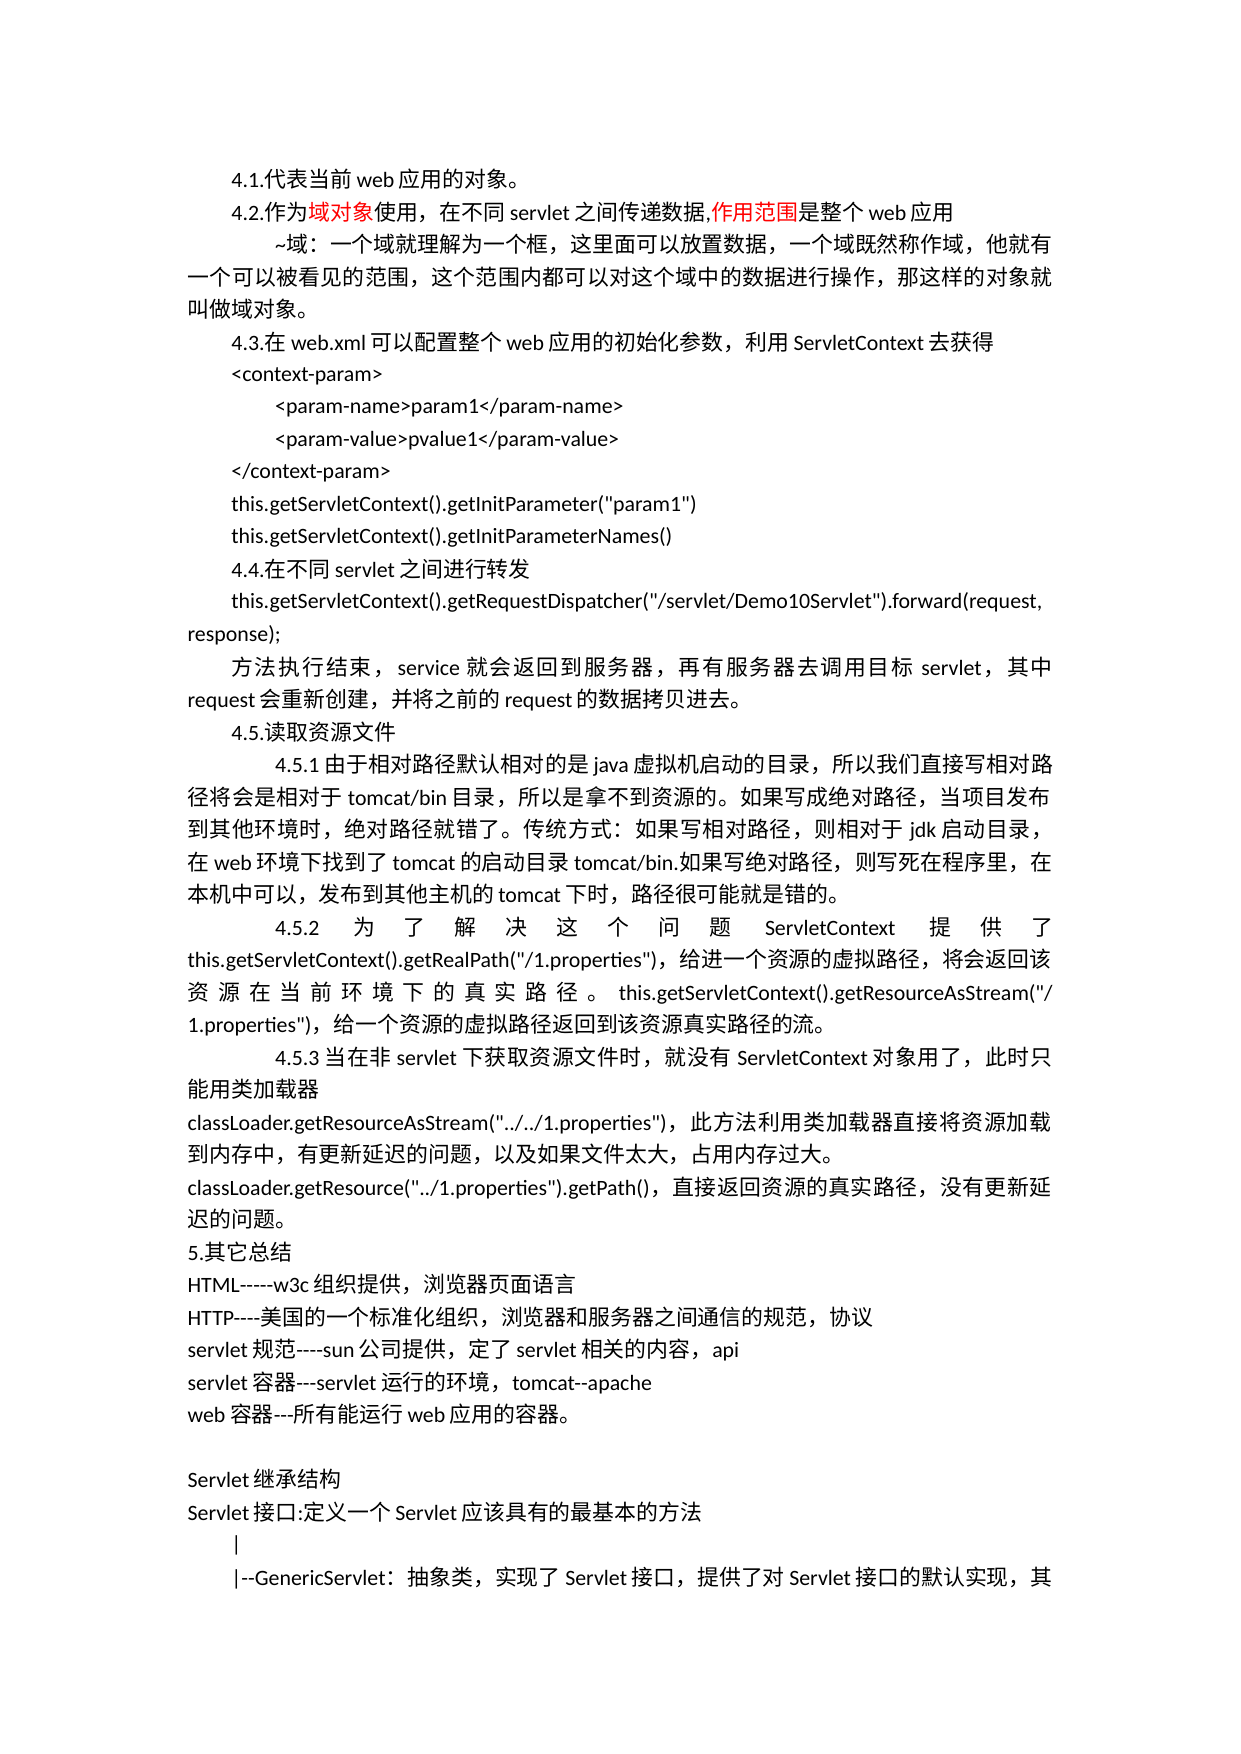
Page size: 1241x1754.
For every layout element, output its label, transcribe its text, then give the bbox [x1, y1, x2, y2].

text 5.其它总结 [187, 1234, 1053, 1267]
text web容器---所有能运行web应用的容器。 [187, 1397, 1053, 1429]
text classLoader.getResourceAsStream("../../1.properties")，此方法利用类加载器直接将资源加载到内存中，有更新延迟的问题，以及如果文件太大，占用内存过大。 [187, 1104, 1053, 1169]
text 方法执行结束，service就会返回到服务器，再有服务器去调用目标servlet，其中request会重新创建，并将之前的request的数据拷贝进去。 [187, 649, 1053, 714]
text 4.5.3当在非servlet下获取资源文件时，就没有ServletContext对象用了，此时只能用类加载器 [187, 1039, 1053, 1104]
text servlet规范----sun公司提供，定了servlet相关的内容，api [187, 1332, 1053, 1364]
text this.getServletContext().getInitParameterNames() [187, 519, 1053, 552]
text Servlet接口:定义一个Servlet应该具有的最基本的方法 [187, 1494, 1053, 1527]
text this.getServletContext().getInitParameter("param1") [187, 487, 1053, 519]
text HTTP----美国的一个标准化组织，浏览器和服务器之间通信的规范，协议 [187, 1299, 1053, 1332]
text classLoader.getResource("../1.properties").getPath()，直接返回资源的真实路径，没有更新延迟的问题。 [187, 1169, 1053, 1234]
text | [187, 1527, 1053, 1559]
text <param-value>pvalue1</param-value> [187, 422, 1053, 454]
text servlet容器---servlet运行的环境，tomcat--apache [187, 1364, 1053, 1397]
text 4.4.在不同servlet之间进行转发 this.getServletContext().getRequestDispatcher("/servlet/Demo10Servlet").forward(request, response); [187, 552, 1053, 649]
text 4.2.作为域对象使用，在不同servlet之间传递数据,作用范围是整个web应用 [187, 194, 1053, 227]
text 4.5.2为了解决这个问题ServletContext提供了this.getServletContext().getRealPath("/1.properties")，给进一个资源的虚拟路径，将会返回该资源在当前环境下的真实路径。this.getServletContext().getResourceAsStream("/1.properties")，给一个资源的虚拟路径返回到该资源真实路径的流。 [187, 909, 1053, 1039]
text HTML-----w3c组织提供，浏览器页面语言 [187, 1267, 1053, 1299]
text 4.3.在web.xml可以配置整个web应用的初始化参数，利用ServletContext去获得 [187, 324, 1053, 357]
text <context-param> [187, 357, 1053, 389]
text ~域：一个域就理解为一个框，这里面可以放置数据，一个域既然称作域，他就有一个可以被看见的范围，这个范围内都可以对这个域中的数据进行操作，那这样的对象就叫做域对象。 [187, 227, 1053, 324]
text 4.5.1由于相对路径默认相对的是java虚拟机启动的目录，所以我们直接写相对路径将会是相对于tomcat/bin目录，所以是拿不到资源的。如果写成绝对路径，当项目发布到其他环境时，绝对路径就错了。传统方式：如果写相对路径，则相对于jdk启动目录，在web环境下找到了tomcat的启动目录tomcat/bin.如果写绝对路径，则写死在程序里，在本机中可以，发布到其他主机的tomcat下时，路径很可能就是错的。 [187, 747, 1053, 909]
text 4.1.代表当前web应用的对象。 [187, 162, 1053, 194]
text Servlet继承结构 [187, 1462, 1053, 1494]
text 4.5.读取资源文件 [187, 714, 1053, 747]
text <param-name>param1</param-name> [187, 389, 1053, 422]
text </context-param> [187, 454, 1053, 487]
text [187, 1559, 1053, 1592]
